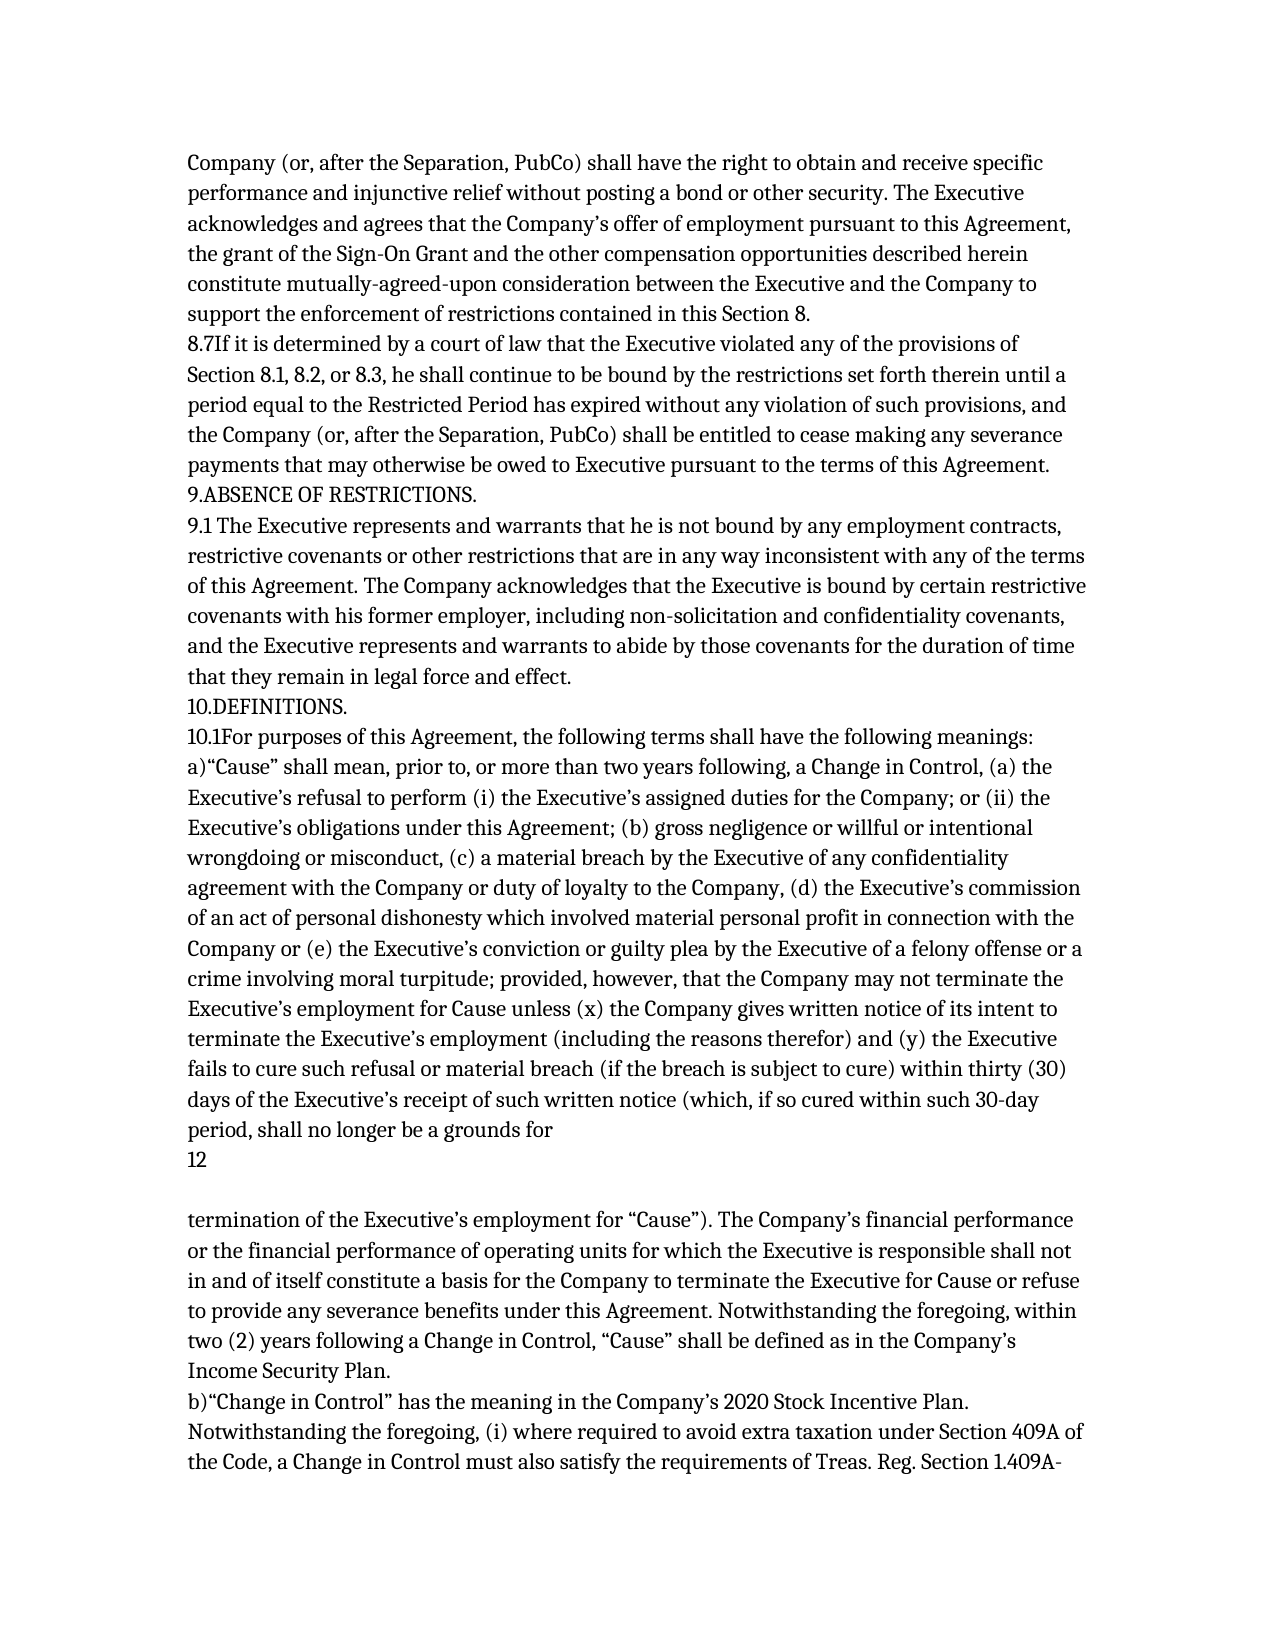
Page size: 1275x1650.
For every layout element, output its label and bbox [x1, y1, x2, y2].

text [187, 150, 1087, 1475]
